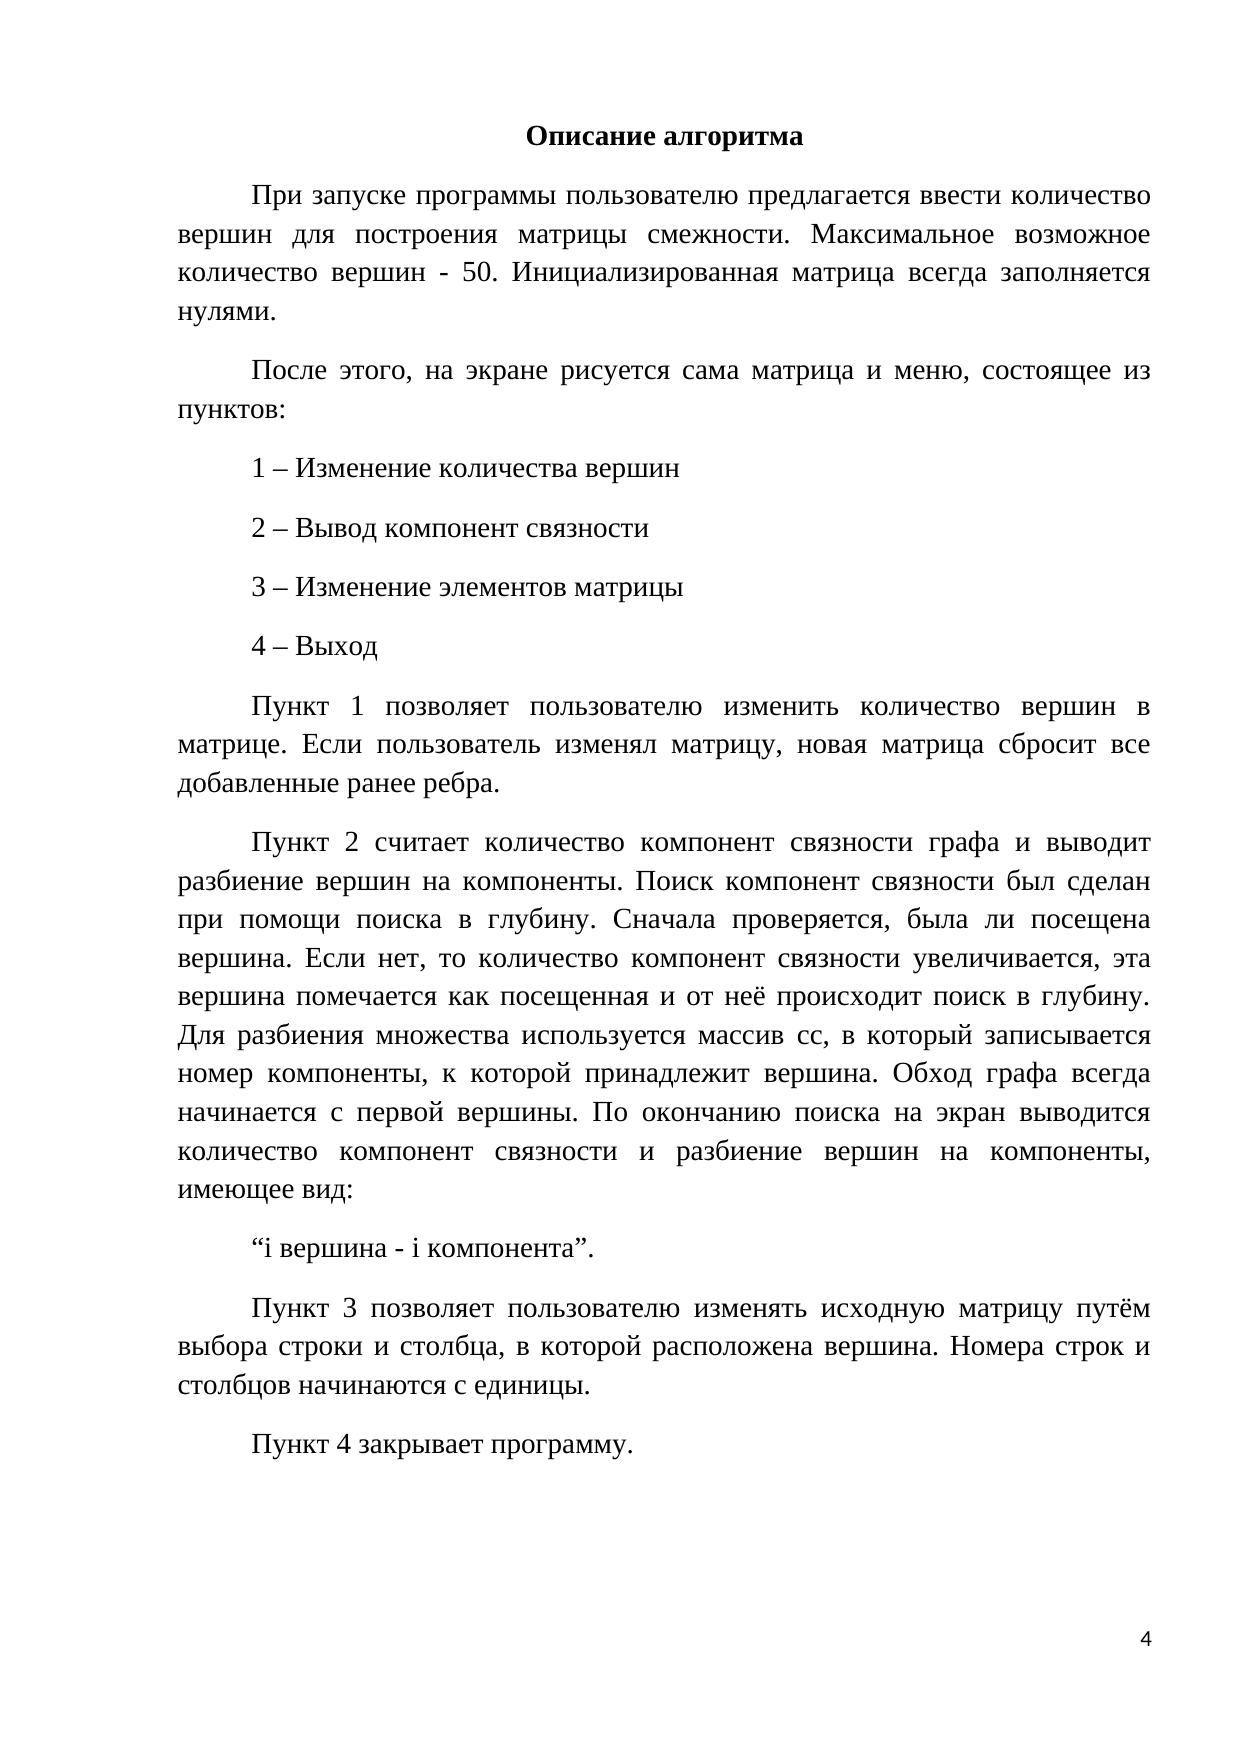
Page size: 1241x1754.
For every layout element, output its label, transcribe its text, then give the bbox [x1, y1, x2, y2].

text Описание алгоритма [177, 118, 1152, 152]
text “i вершина - i компонента”. [177, 1231, 1152, 1264]
text После этого, на экране рисуется сама матрица и меню, состоящее из пунктов: [177, 352, 1152, 424]
text 4 – Выход [177, 628, 1152, 662]
text 1 – Изменение количества вершин [177, 450, 1152, 484]
text Пункт 2 считает количество компонент связности графа и выводит разбиение вершин на компоненты. Поиск компонент связности был сделан при помощи поиска в глубину. Сначала проверяется, была ли посещена вершина. Если нет, то количество компонент связности увеличивается, эта вершина помечается как посещенная и от неё происходит поиск в глубину. Для разбиения множества используется массив cc, в который записывается номер компоненты, к которой принадлежит вершина. Обход графа всегда начинается с первой вершины. По окончанию поиска на экран выводится количество компонент связности и разбиение вершин на компоненты, имеющее вид: [177, 824, 1152, 1205]
text При запуске программы пользователю предлагается ввести количество вершин для построения матрицы смежности. Максимальное возможное количество вершин - 50. Инициализированная матрица всегда заполняется нулями. [177, 177, 1152, 327]
text Пункт 1 позволяет пользователю изменить количество вершин в матрице. Если пользователь изменял матрицу, новая матрица сбросит все добавленные ранее ребра. [177, 688, 1152, 798]
text 2 – Вывод компонент связности [177, 510, 1152, 543]
text 3 – Изменение элементов матрицы [177, 569, 1152, 603]
text Пункт 4 закрывает программу. [177, 1426, 1152, 1460]
text Пункт 3 позволяет пользователю изменять исходную матрицу путём выбора строки и столбца, в которой расположена вершина. Номера строк и столбцов начинаются с единицы. [177, 1290, 1152, 1401]
